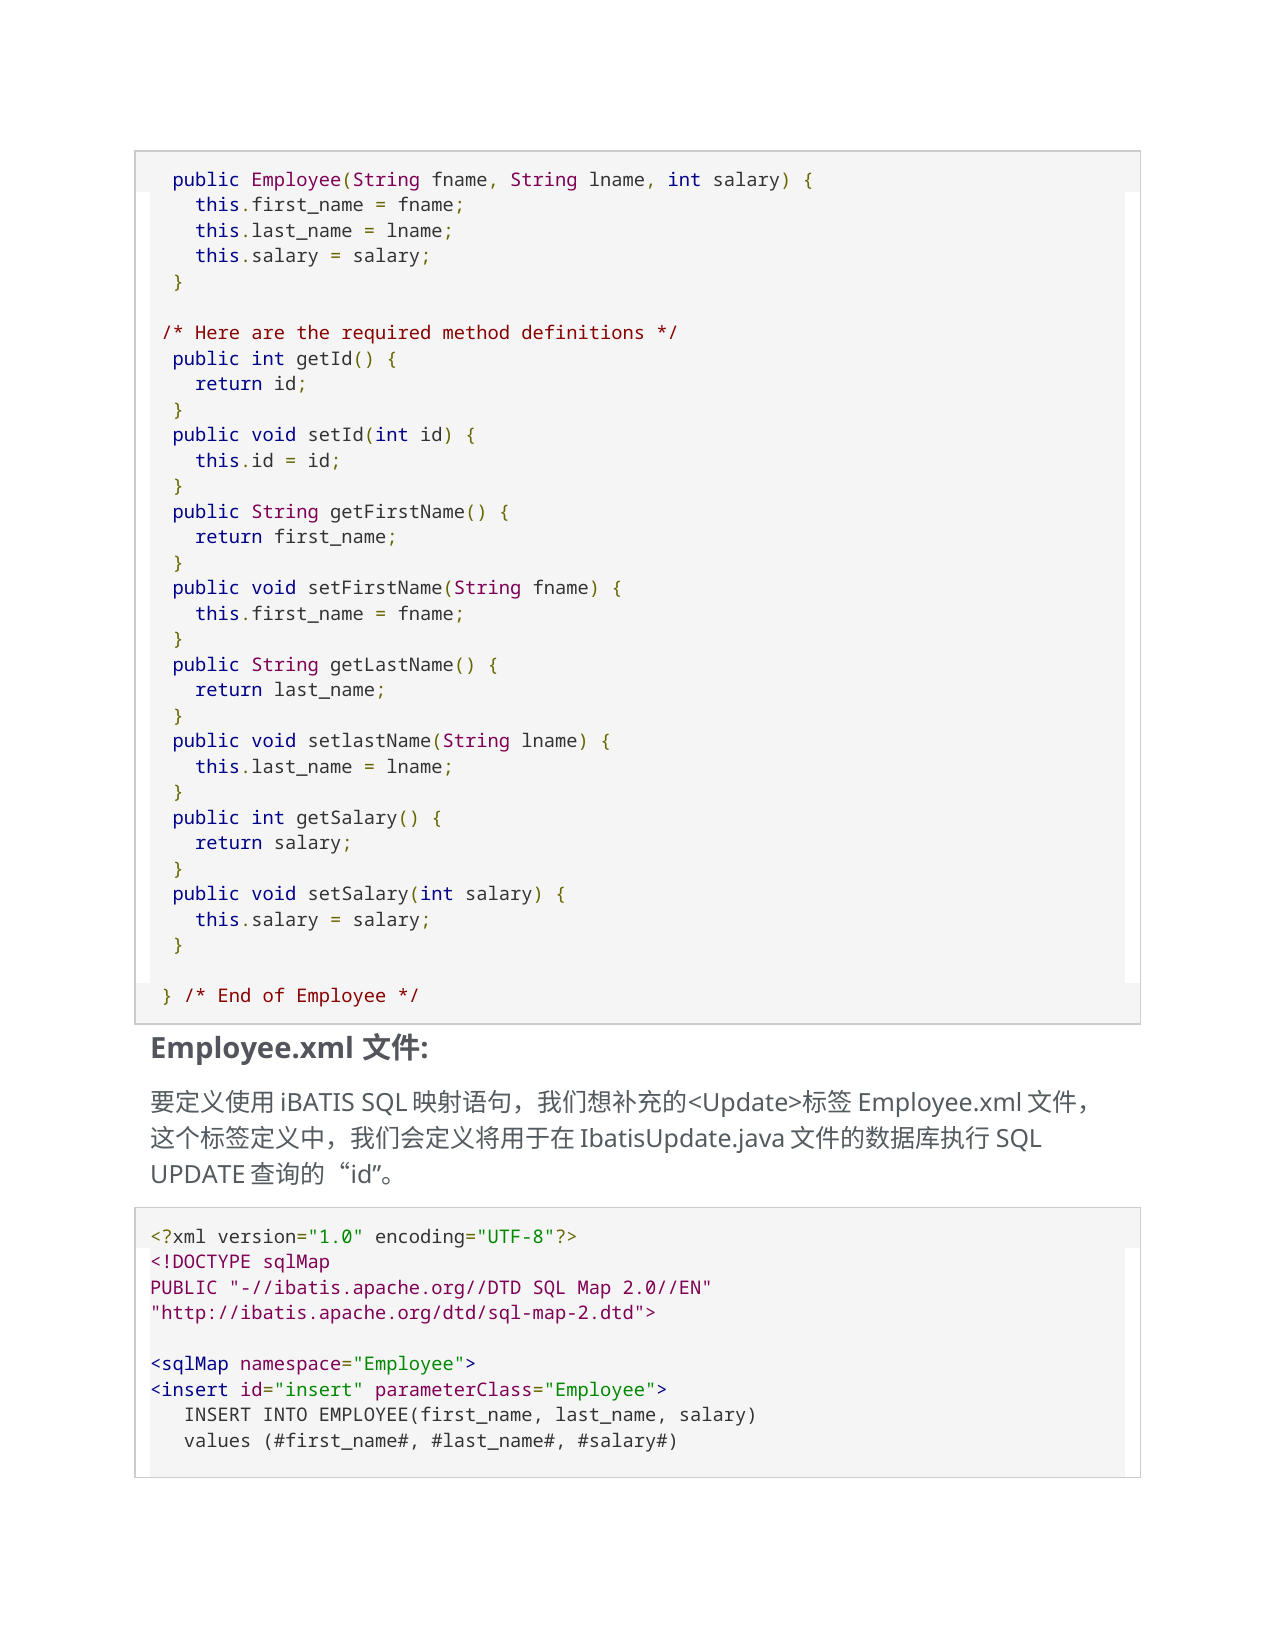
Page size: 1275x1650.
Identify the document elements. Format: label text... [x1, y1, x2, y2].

text public String getLastName() { [150, 651, 1125, 677]
text } [150, 779, 1125, 804]
text } [150, 396, 1125, 421]
text INSERT INTO EMPLOYEE(first_name, last_name, salary) [150, 1402, 1125, 1427]
text public String getFirstName() { [150, 498, 1125, 523]
text values (#first_name#, #last_name#, #salary#) [150, 1427, 1125, 1453]
text return first_name; [150, 523, 1125, 549]
text public void setFirstName(String fname) { [150, 574, 1125, 600]
text "http://ibatis.apache.org/dtd/sql-map-2.dtd"> [150, 1299, 1125, 1325]
text } [150, 702, 1125, 728]
text } [150, 472, 1125, 498]
text this.salary = salary; [150, 906, 1125, 932]
text /* Here are the required method definitions */ [150, 319, 1125, 345]
text public void setId(int id) { [150, 421, 1125, 447]
text public void setlastName(String lname) { [150, 728, 1125, 753]
text this.first_name = fname; [150, 600, 1125, 626]
text 要定义使用iBATIS SQL映射语句，我们想补充的<Update>标签Employee.xml文件，这个标签定义中，我们会定义将用于在IbatisUpdate.java文件的数据库执行SQL UPDATE查询的“id”。 [150, 1082, 1125, 1191]
text } [150, 932, 1125, 957]
text PUBLIC "-//ibatis.apache.org//DTD SQL Map 2.0//EN" [150, 1274, 1125, 1299]
text } [150, 268, 1125, 294]
text return salary; [150, 830, 1125, 855]
text public int getSalary() { [150, 804, 1125, 830]
text return last_name; [150, 677, 1125, 702]
text public int getId() { [150, 345, 1125, 370]
text } /* End of Employee */ [136, 967, 1140, 1023]
text this.id = id; [150, 447, 1125, 472]
text <!DOCTYPE sqlMap [150, 1248, 1125, 1274]
text <insert id="insert" parameterClass="Employee"> [150, 1376, 1125, 1402]
text <sqlMap namespace="Employee"> [150, 1351, 1125, 1376]
text public void setSalary(int salary) { [150, 881, 1125, 906]
text <?xml version="1.0" encoding="UTF-8"?> [136, 1208, 1140, 1248]
text this.first_name = fname; [150, 192, 1125, 217]
text this.last_name = lname; [150, 217, 1125, 243]
text this.last_name = lname; [150, 753, 1125, 779]
text } [150, 855, 1125, 881]
text Employee.xml 文件: [150, 1025, 1125, 1067]
text } [150, 626, 1125, 651]
text } [150, 549, 1125, 574]
text this.salary = salary; [150, 243, 1125, 268]
text public Employee(String fname, String lname, int salary) { [136, 152, 1140, 192]
text return id; [150, 370, 1125, 396]
